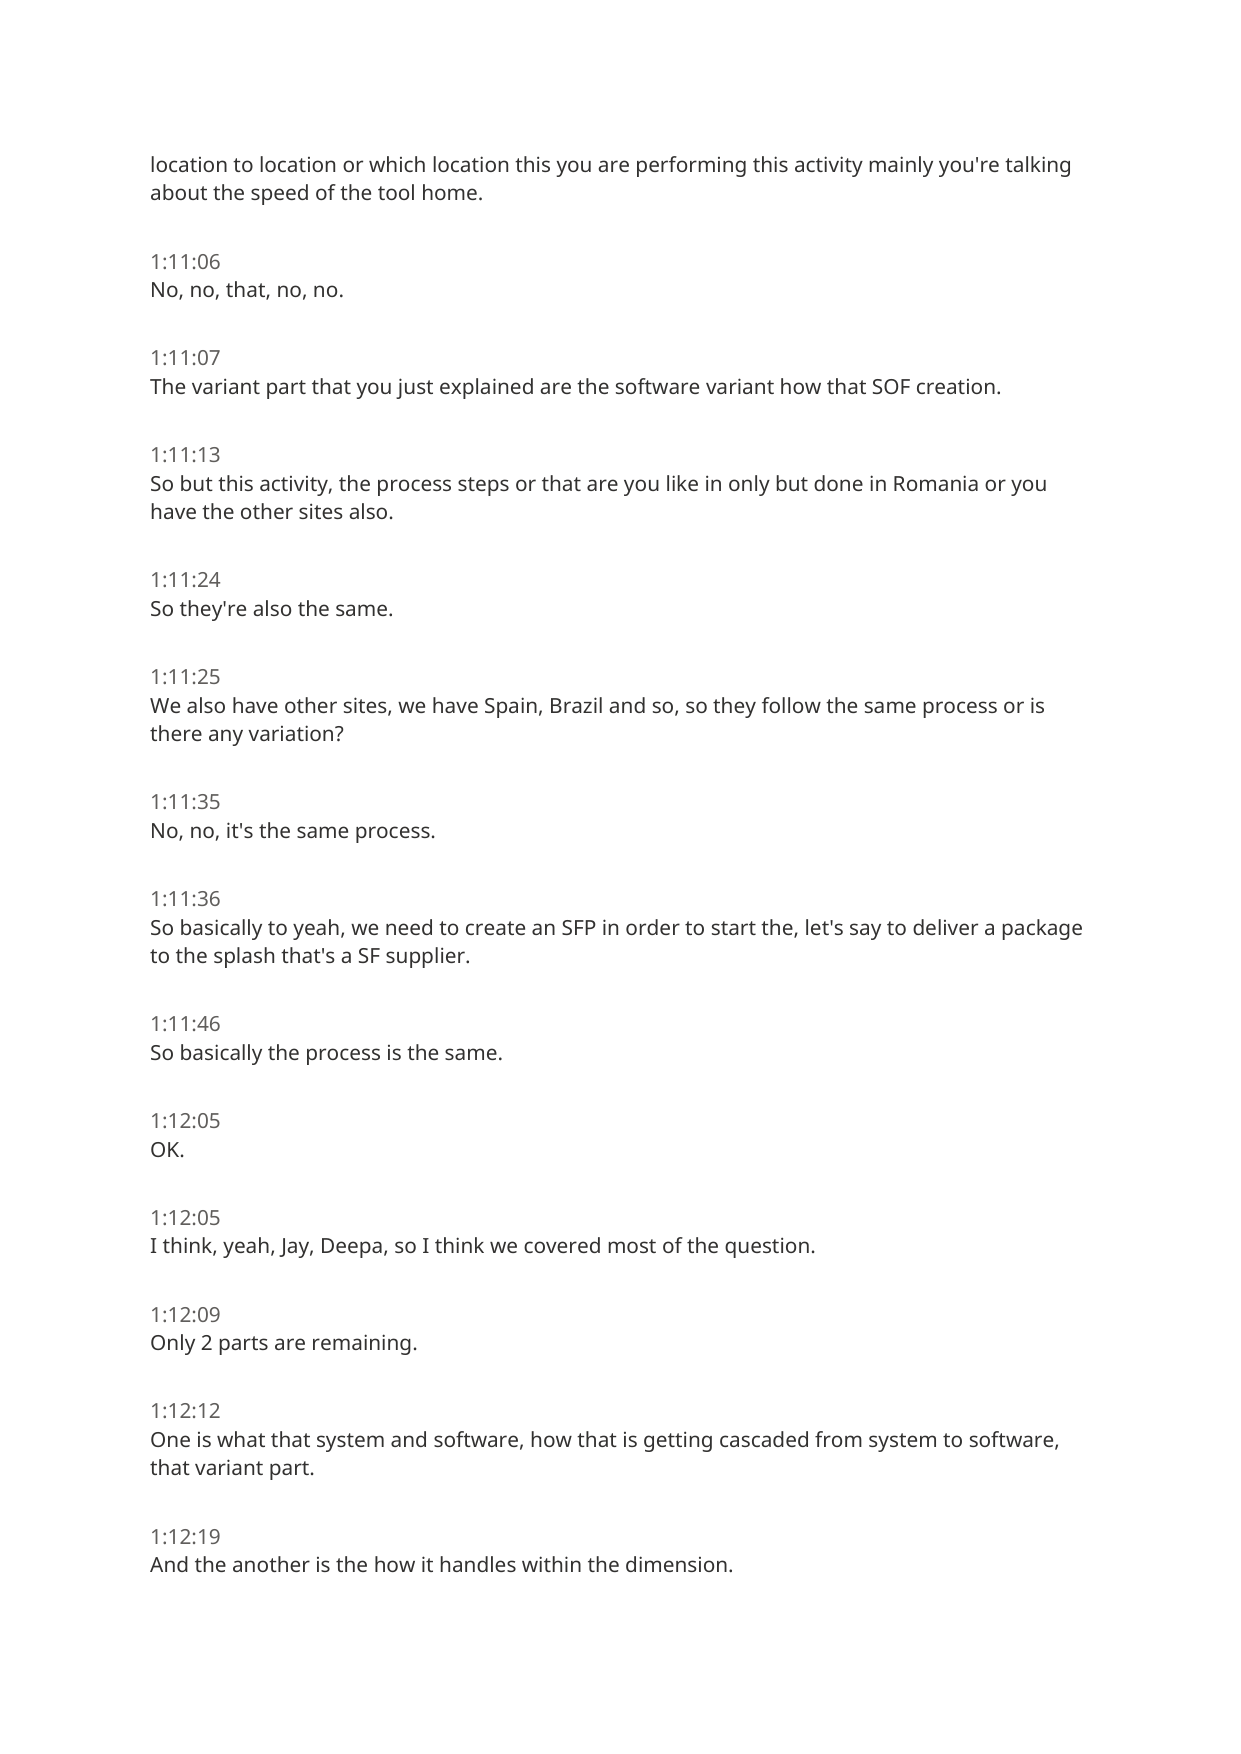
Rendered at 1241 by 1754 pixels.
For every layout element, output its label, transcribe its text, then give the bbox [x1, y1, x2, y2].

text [150, 150, 1090, 207]
text 1:12:05 I think, yeah, Jay, Deepa, so I think we covered most of the question. [150, 1174, 1090, 1260]
text 1:12:05 OK. [150, 1078, 1090, 1163]
text 1:11:13 So but this activity, the process steps or that are you like in only but done in Romania or you have the other sites also. [150, 412, 1090, 526]
text 1:11:35 No, no, it's the same process. [150, 759, 1090, 844]
text 1:11:25 We also have other sites, we have Spain, Brazil and so, so they follow the same process or is there any variation? [150, 634, 1090, 748]
text 1:12:09 Only 2 parts are remaining. [150, 1271, 1090, 1357]
text 1:11:46 So basically the process is the same. [150, 981, 1090, 1066]
text 1:12:12 One is what that system and software, how that is getting cascaded from system to software, that variant part. [150, 1368, 1090, 1482]
text 1:11:06 No, no, that, no, no. [150, 218, 1090, 304]
text 1:11:24 So they're also the same. [150, 537, 1090, 622]
text 1:11:07 The variant part that you just explained are the software variant how that SOF creation. [150, 315, 1090, 400]
text 1:12:19 And the another is the how it handles within the dimension. [150, 1493, 1090, 1579]
text 1:11:36 So basically to yeah, we need to create an SFP in order to start the, let's say to deliver a package to the splash that's a SF supplier. [150, 856, 1090, 969]
